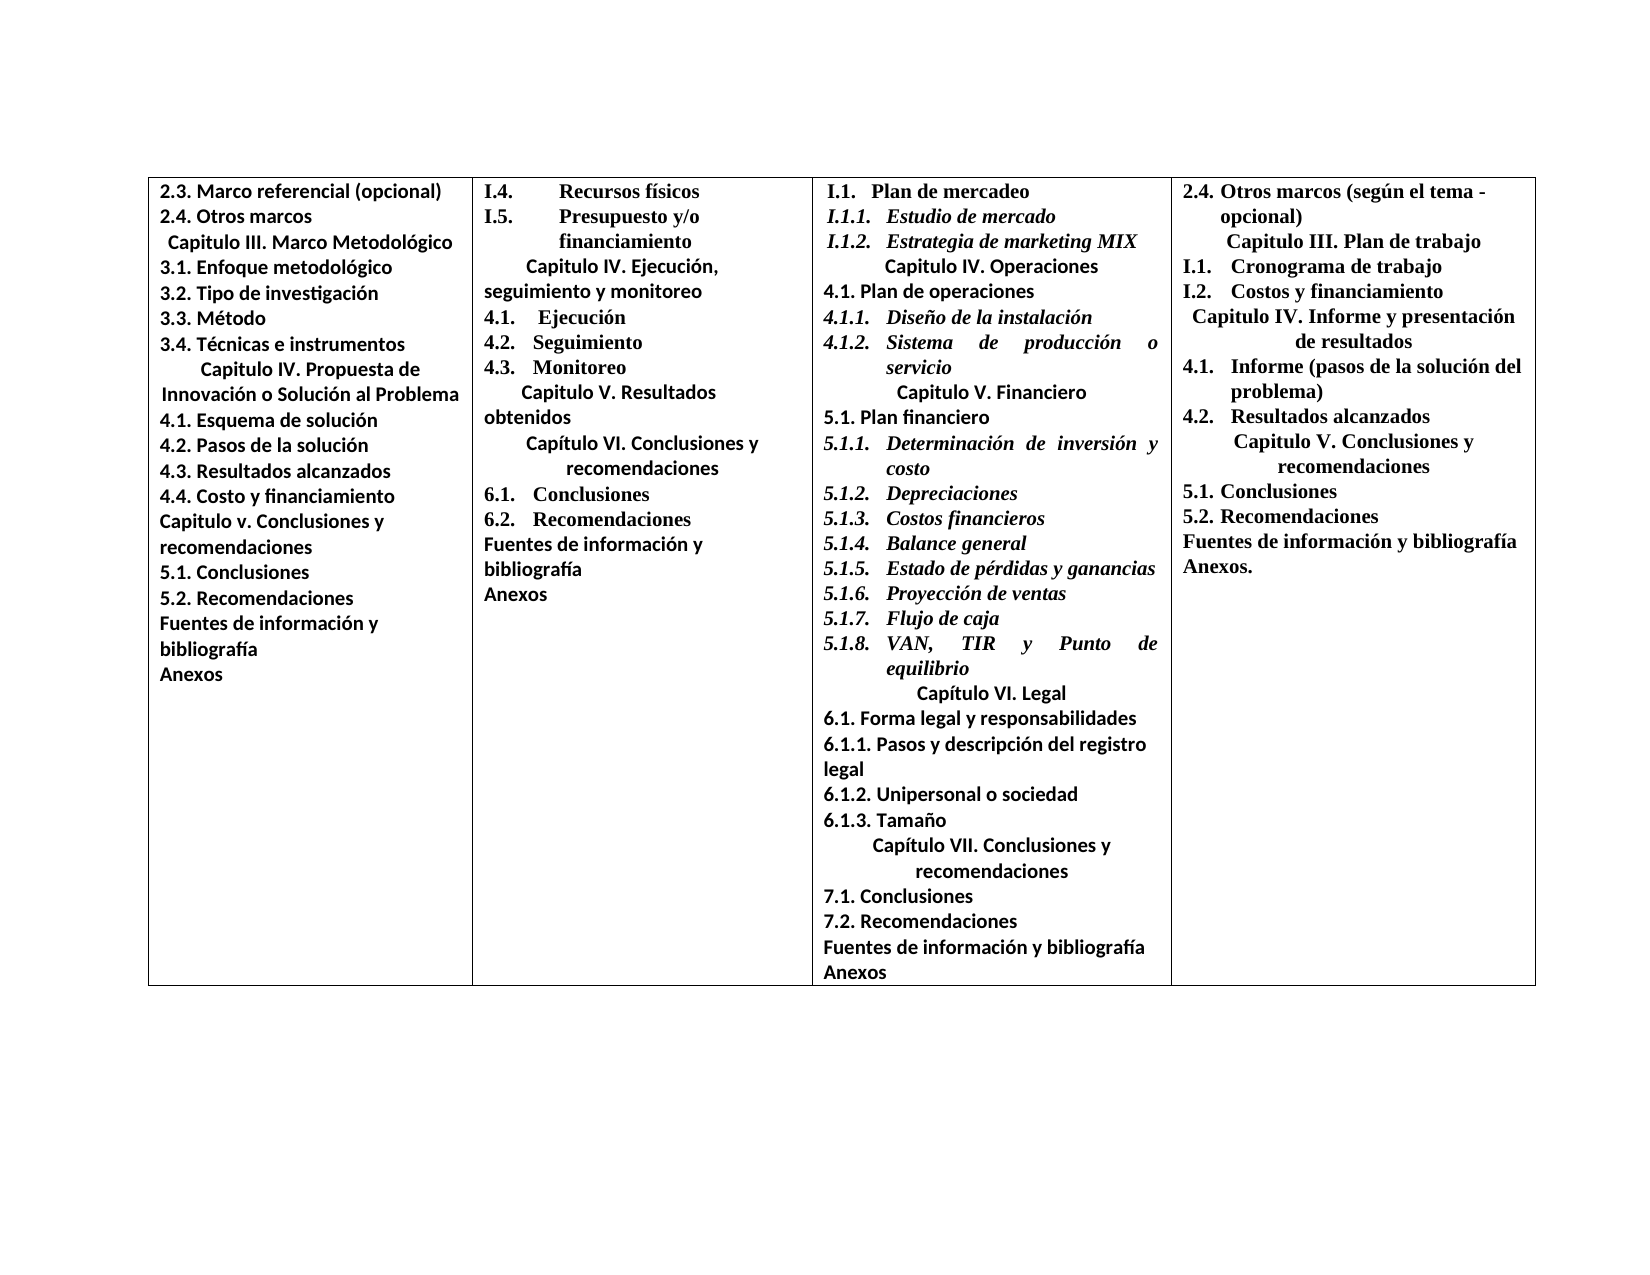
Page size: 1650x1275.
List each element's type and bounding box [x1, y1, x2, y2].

table_cell [473, 178, 812, 985]
table_cell [813, 178, 1171, 985]
table_cell [149, 178, 472, 985]
table_cell [1172, 178, 1535, 985]
